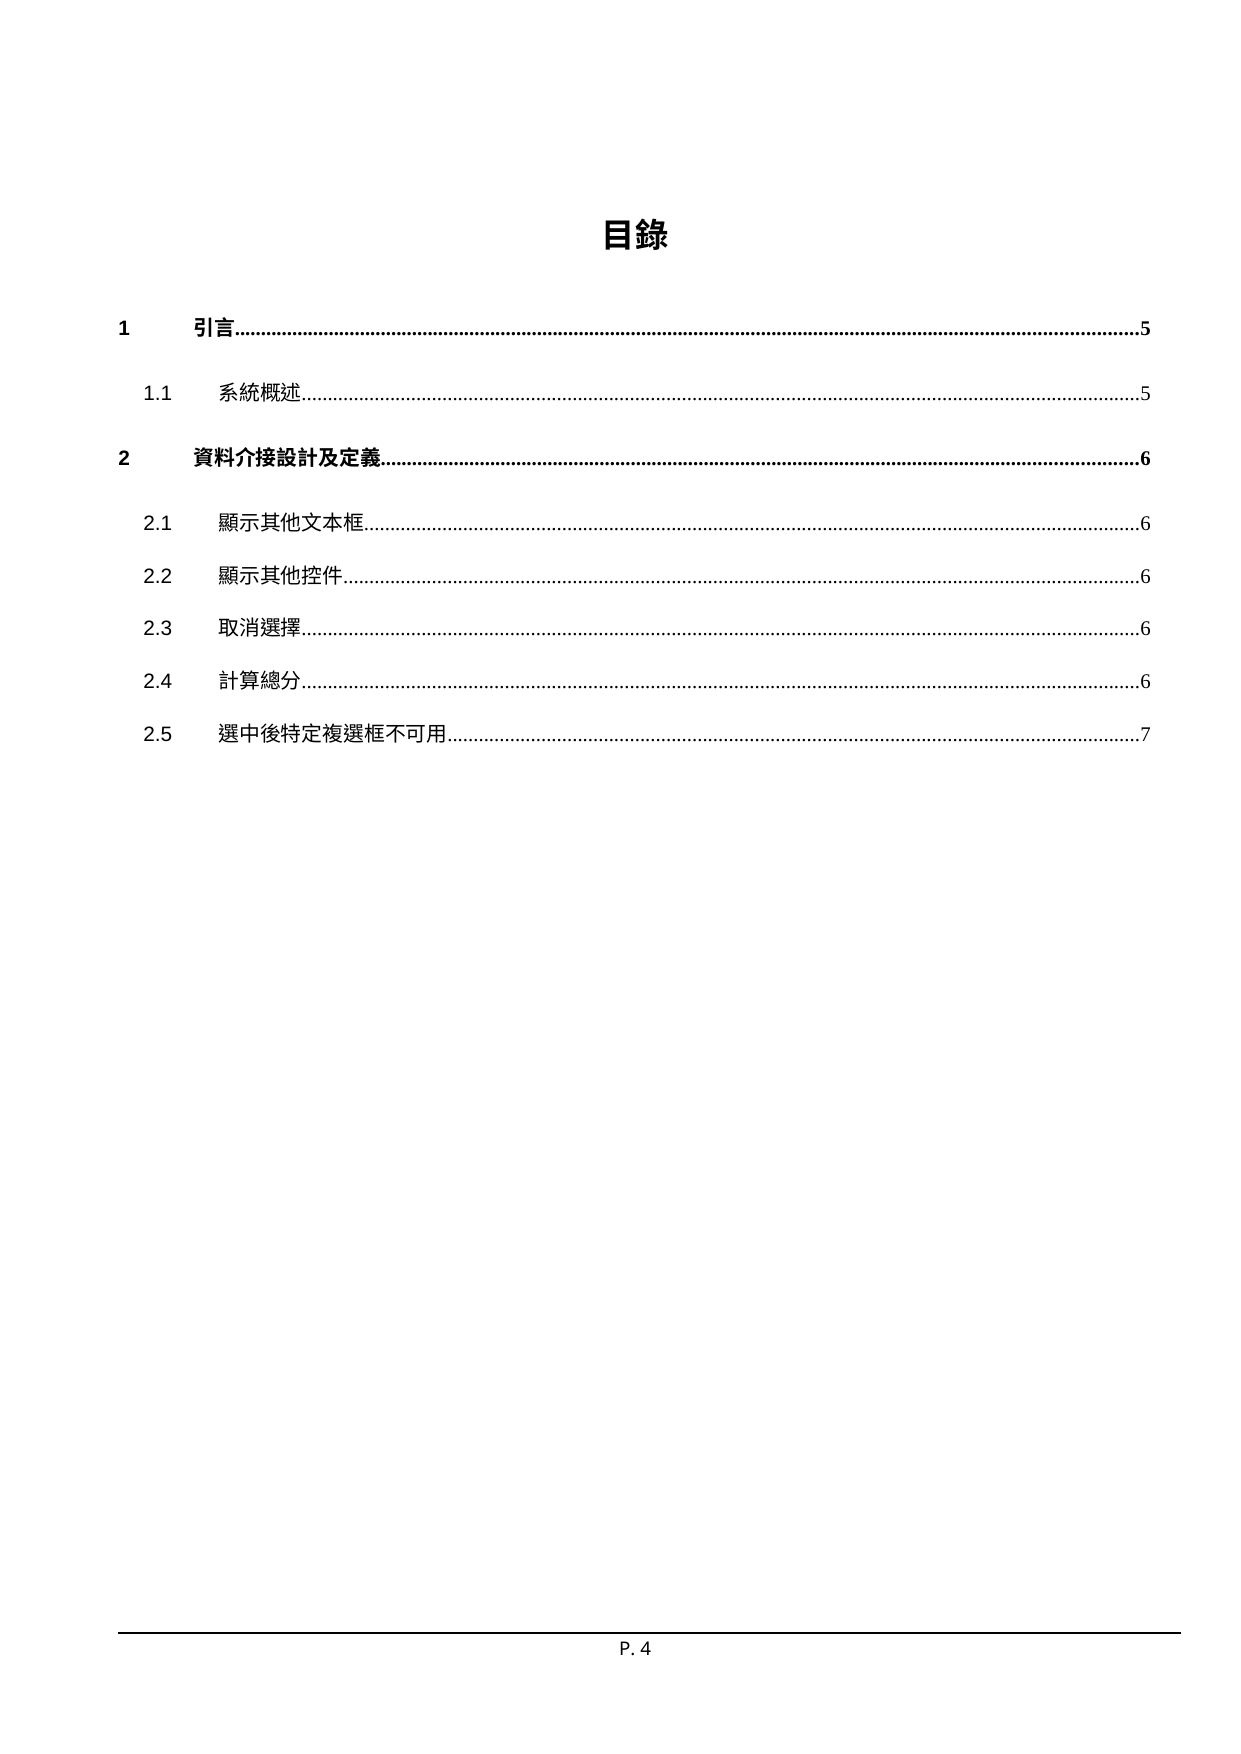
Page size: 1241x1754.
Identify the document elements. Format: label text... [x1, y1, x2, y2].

text 1.1 系統概述 5 [143, 373, 1152, 410]
text 1 引言 5 [118, 307, 1152, 345]
text 2.3 取消選擇 6 [143, 608, 1152, 646]
text 2 資料介接設計及定義 6 [118, 438, 1152, 475]
text 2.1 顯示其他文本框 6 [143, 503, 1152, 540]
text 2.5 選中後特定複選框不可用 7 [143, 713, 1152, 751]
text 2.2 顯示其他控件 6 [143, 555, 1152, 593]
text 目錄 [118, 196, 1152, 271]
text 2.4 計算總分 6 [143, 661, 1152, 698]
